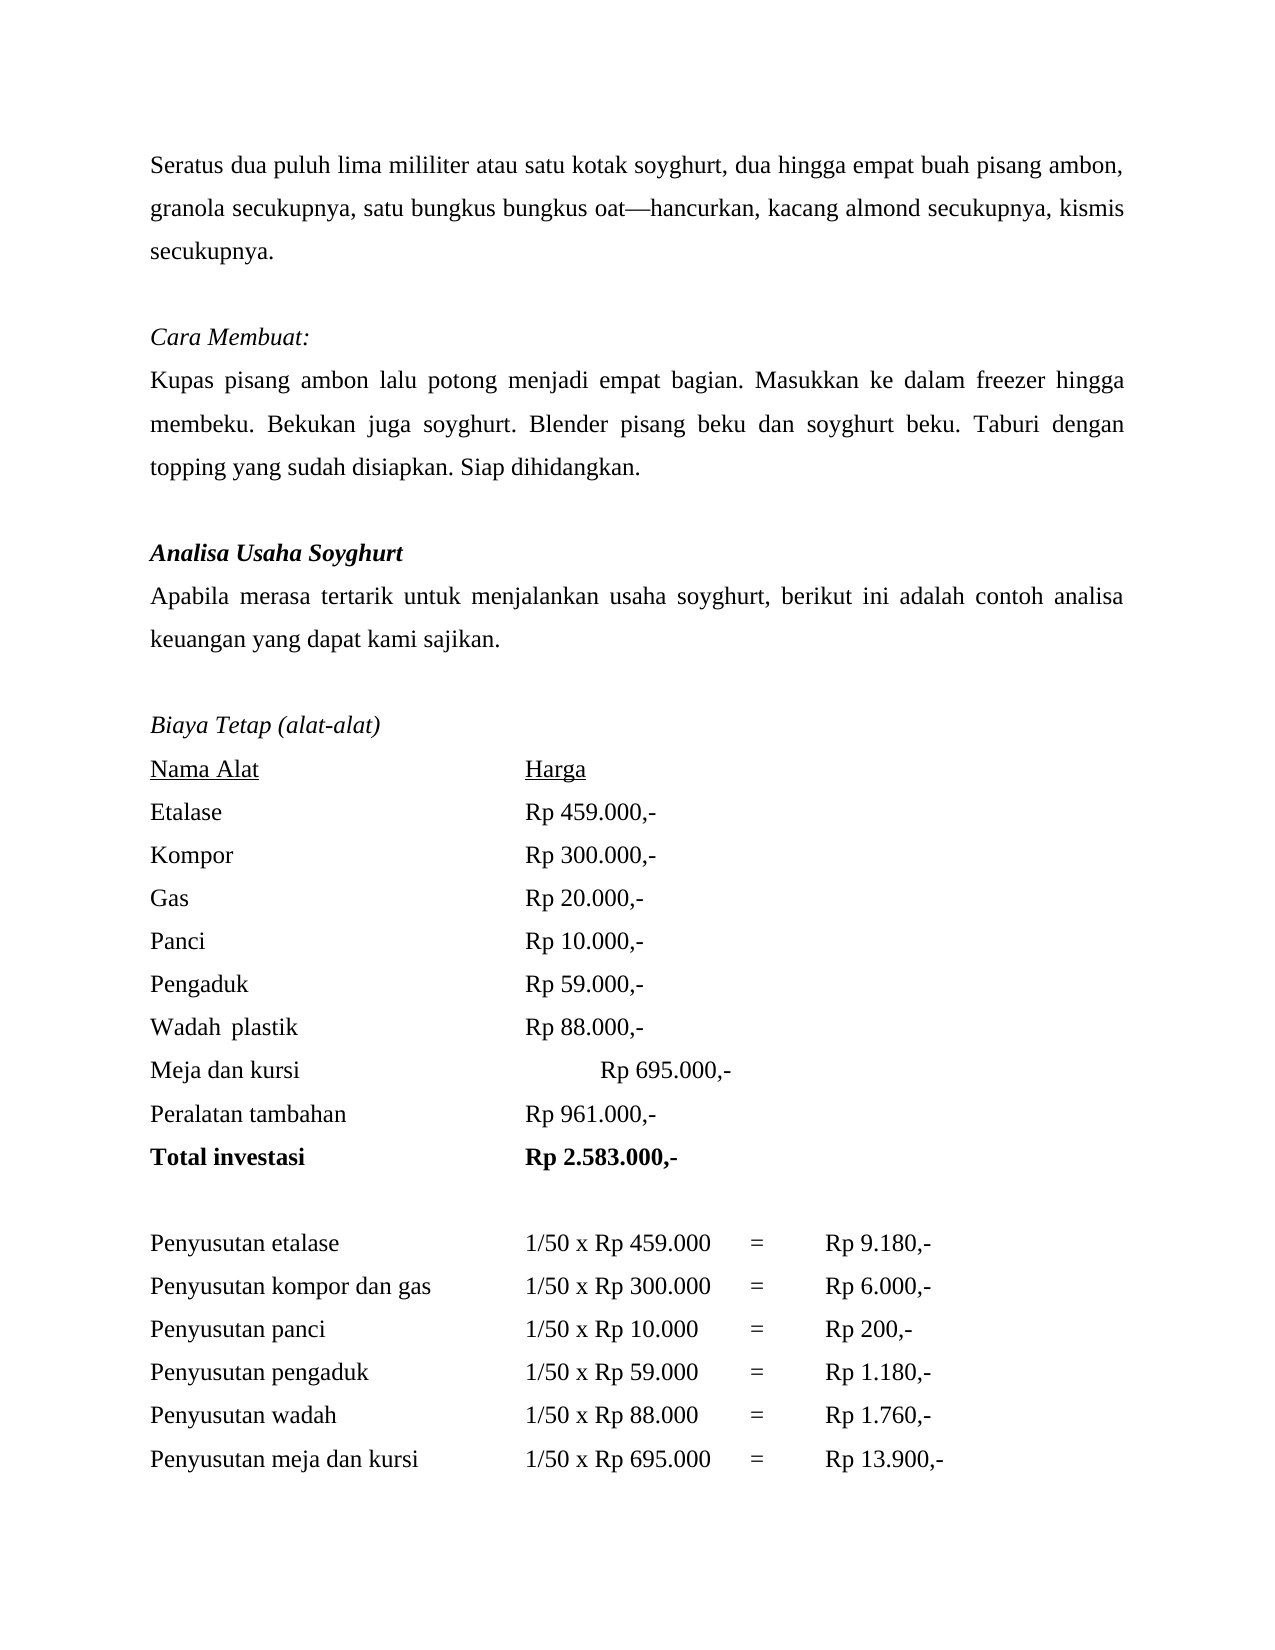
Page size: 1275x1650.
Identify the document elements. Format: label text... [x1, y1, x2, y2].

text Pengaduk Rp 59.000,- [150, 969, 1125, 998]
text Penyusutan panci 1/50 x Rp 10.000 = Rp 200,- [150, 1314, 1125, 1343]
text Cara Membuat: [150, 322, 1125, 351]
text Penyusutan pengaduk 1/50 x Rp 59.000 = Rp 1.180,- [150, 1357, 1125, 1386]
text Penyusutan meja dan kursi 1/50 x Rp 695.000 = Rp 13.900,- [150, 1444, 1125, 1472]
text Gas Rp 20.000,- [150, 883, 1125, 912]
text Biaya Tetap (alat-alat) [150, 711, 1125, 739]
text Seratus dua puluh lima mililiter atau satu kotak soyghurt, dua hingga empat buah pisang ambon, granola secukupnya, satu bungkus bungkus oat—hancurkan, kacang almond secukupnya, kismis secukupnya. [150, 150, 1125, 265]
text Kupas pisang ambon lalu potong menjadi empat bagian. Masukkan ke dalam freezer hingga membeku. Bekukan juga soyghurt. Blender pisang beku dan soyghurt beku. Taburi dengan topping yang sudah disiapkan. Siap dihidangkan. [150, 366, 1125, 481]
text Panci Rp 10.000,- [150, 926, 1125, 955]
text Peralatan tambahan Rp 961.000,- [150, 1099, 1125, 1127]
text Etalase Rp 459.000,- [150, 797, 1125, 826]
text Meja dan kursi Rp 695.000,- [150, 1056, 1125, 1084]
text Kompor Rp 300.000,- [150, 840, 1125, 869]
text Wadah plastik Rp 88.000,- [150, 1012, 1125, 1041]
text Analisa Usaha Soyghurt [150, 538, 1125, 567]
text Penyusutan wadah 1/50 x Rp 88.000 = Rp 1.760,- [150, 1401, 1125, 1429]
text Penyusutan etalase 1/50 x Rp 459.000 = Rp 9.180,- [150, 1228, 1125, 1257]
text Apabila merasa tertarik untuk menjalankan usaha soyghurt, berikut ini adalah contoh analisa keuangan yang dapat kami sajikan. [150, 581, 1125, 653]
text Total investasi Rp 2.583.000,- [150, 1142, 1125, 1171]
text Nama Alat Harga [150, 754, 1125, 782]
text Penyusutan kompor dan gas 1/50 x Rp 300.000 = Rp 6.000,- [150, 1271, 1125, 1300]
